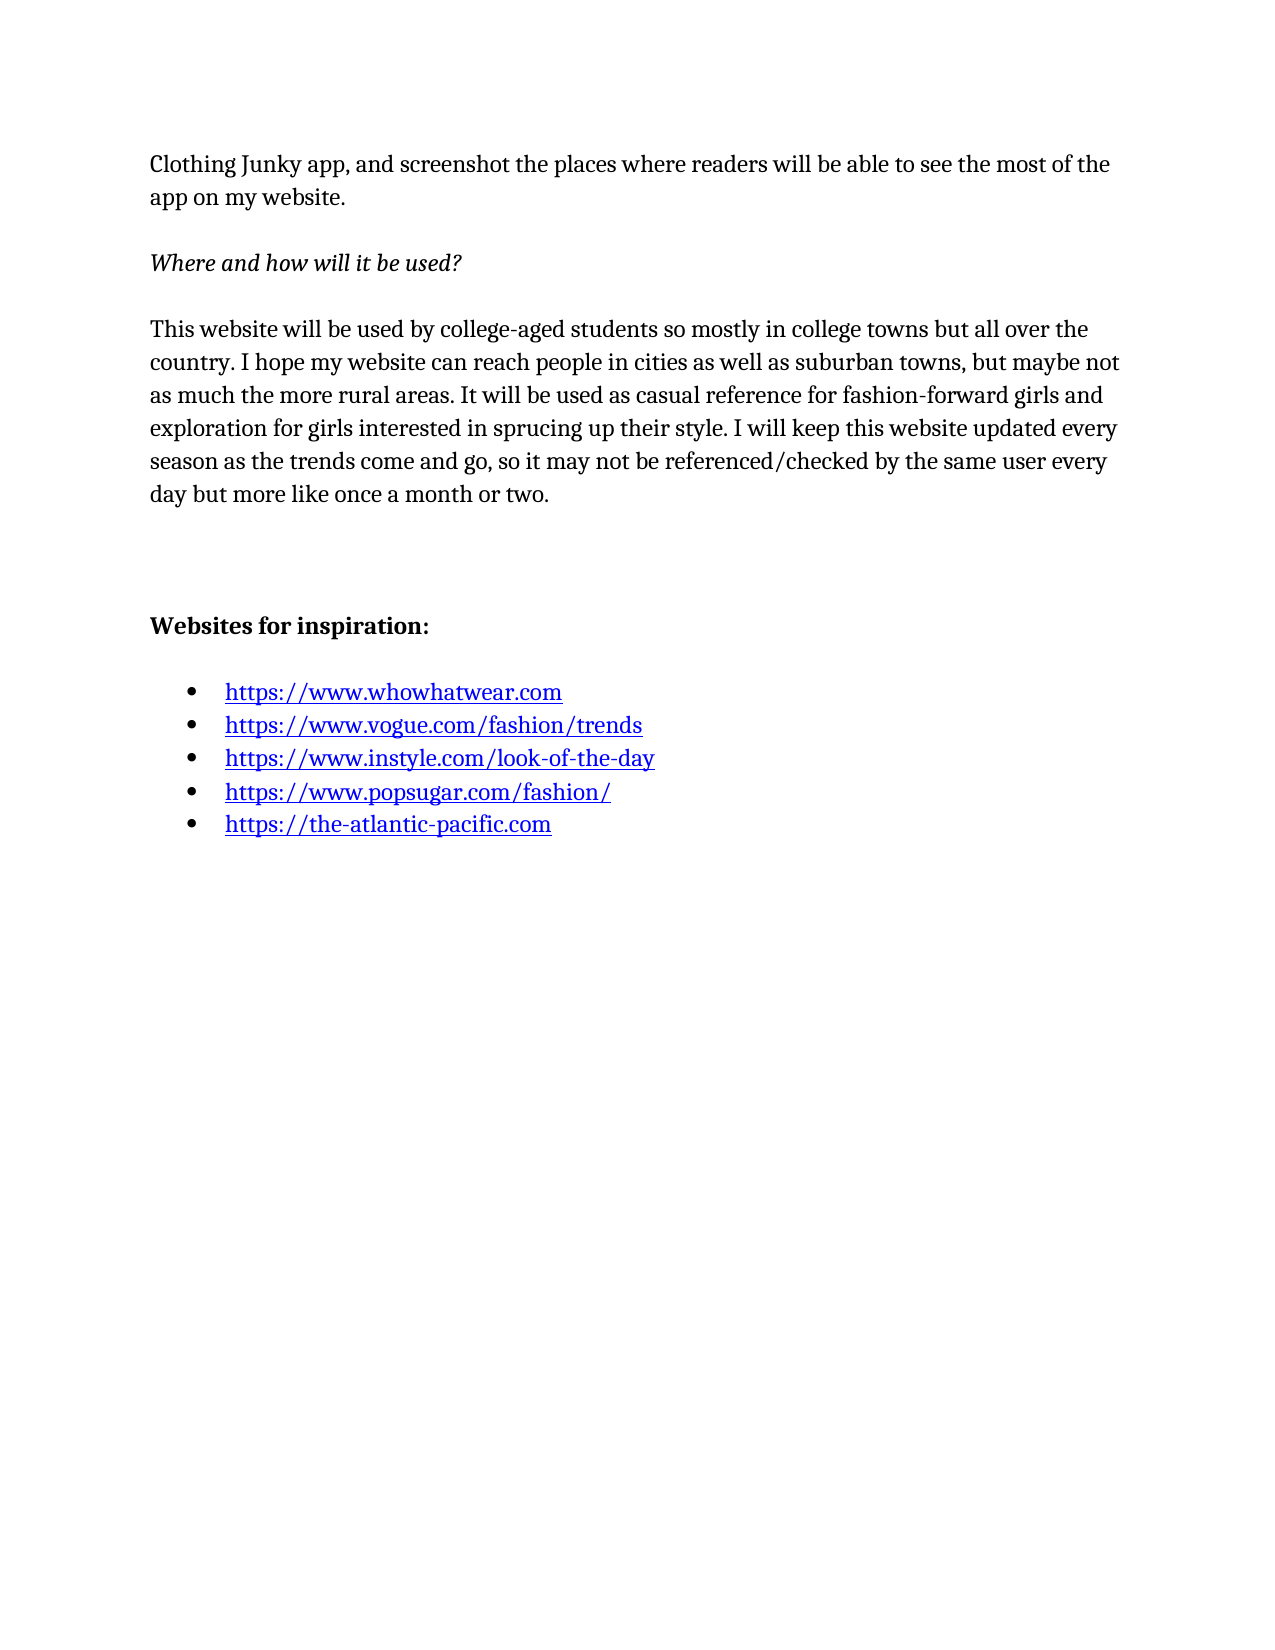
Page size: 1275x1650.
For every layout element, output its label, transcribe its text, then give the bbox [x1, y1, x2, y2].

list https://the-atlantic-pacific.com [187, 810, 1125, 839]
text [150, 150, 1125, 212]
list https://www.instyle.com/look-of-the-day [187, 744, 1125, 773]
text Where and how will it be used? [150, 249, 1125, 278]
list https://www.vogue.com/fashion/trends [187, 711, 1125, 740]
text This website will be used by college-aged students so mostly in college towns but all over the country. I hope my website can reach people in cities as well as suburban towns, but maybe not as much the more rural areas. It will be used as casual reference for fashion-forward girls and exploration for girls interested in sprucing up their style. I will keep this website updated every season as the trends come and go, so it may not be referenced/checked by the same user every day but more like once a month or two. [150, 315, 1125, 509]
text Websites for inspiration: [150, 612, 1125, 641]
list https://www.whowhatwear.com [187, 678, 1125, 707]
list https://www.popsugar.com/fashion/ [187, 777, 1125, 806]
